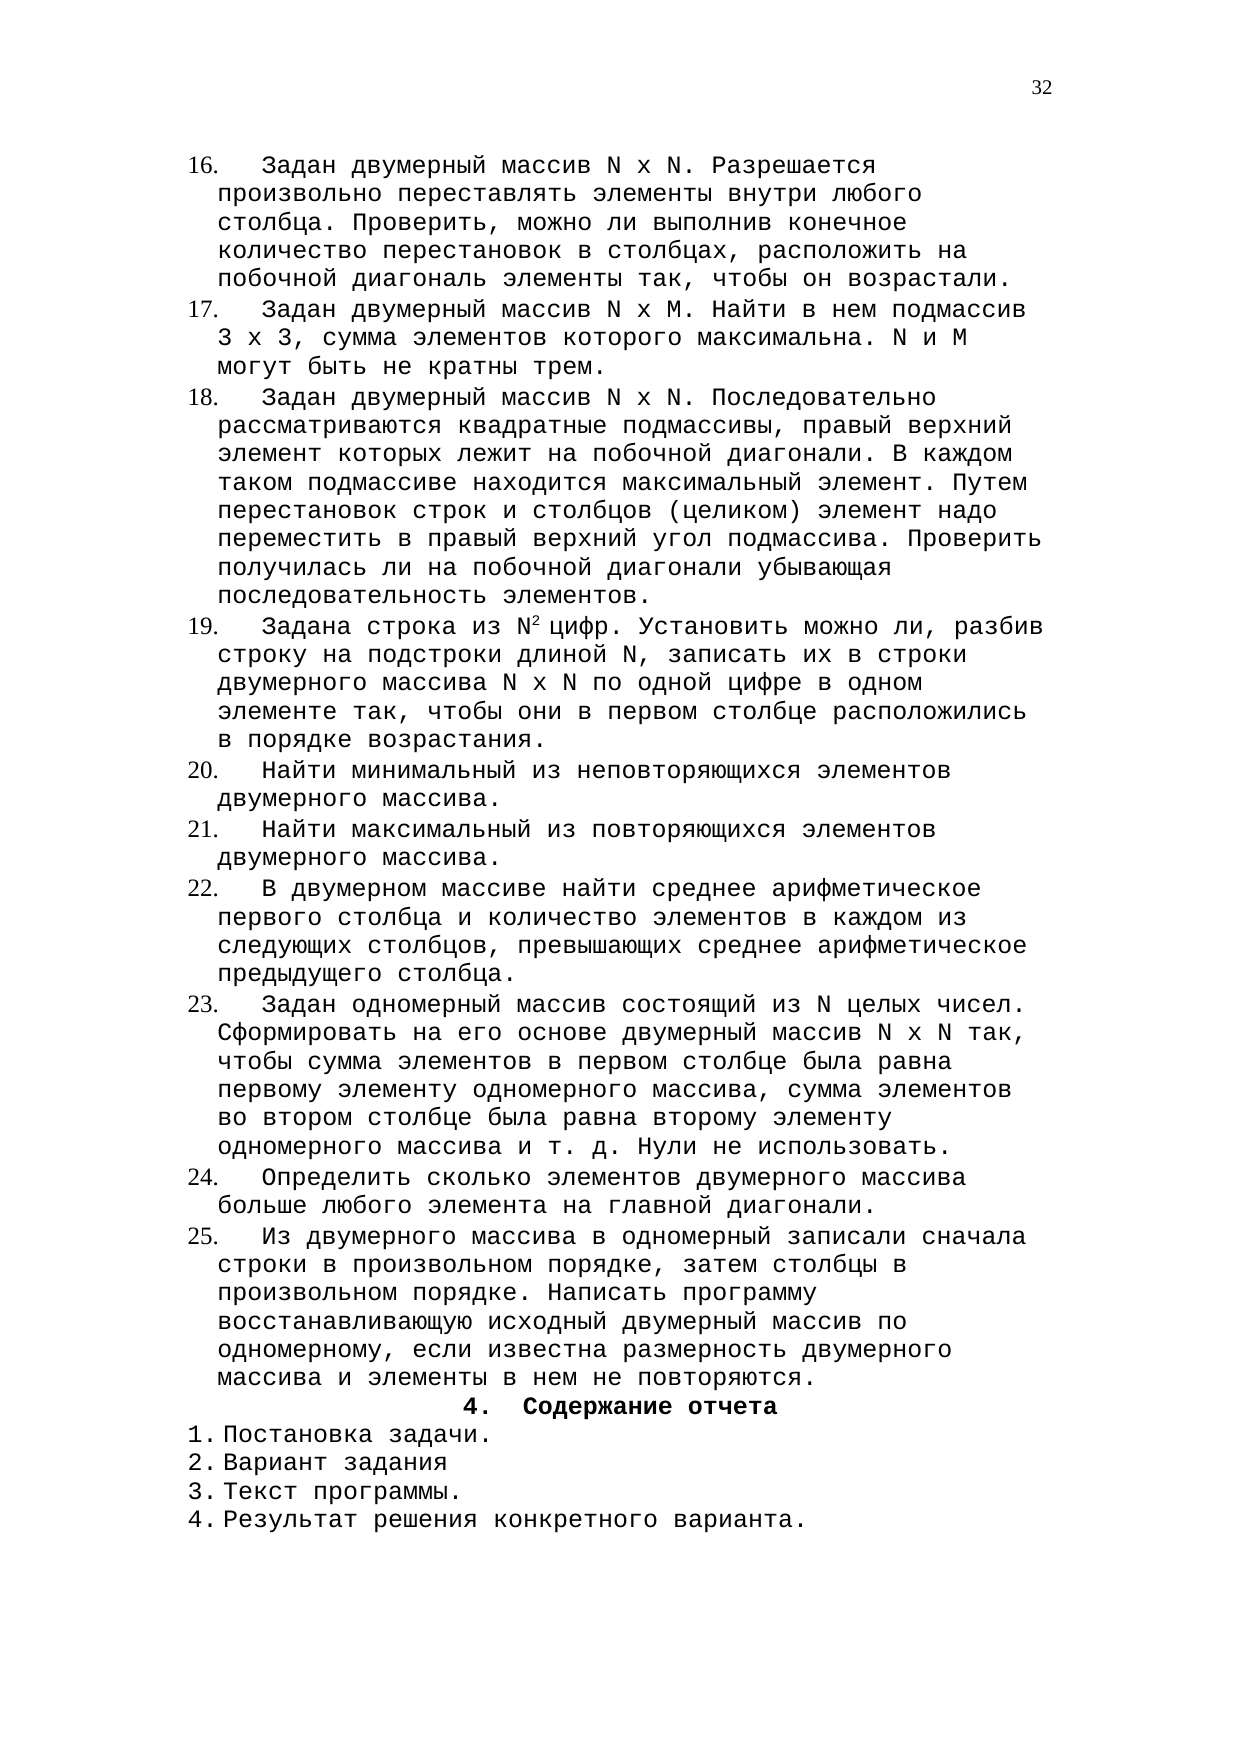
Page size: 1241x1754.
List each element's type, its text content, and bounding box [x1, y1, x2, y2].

list Найти максимальный из повторяющихся элементов двумерного массива. [187, 814, 1053, 873]
list Задан одномерный массив состоящий из N целых чисел. Сформировать на его основе двумерный массив N x N так, чтобы сумма элементов в первом столбце была равна первому элементу одномерного массива, сумма элементов во втором столбце была равна второму элементу одномерного массива и т. д. Нули не использовать. [187, 989, 1053, 1162]
list Найти минимальный из неповторяющихся элементов двумерного массива. [187, 755, 1053, 814]
list Из двумерного массива в одномерный записали сначала строки в произвольном порядке, затем столбцы в произвольном порядке. Написать программу восстанавливающую исходный двумерный массив по одномерному, если известна размерность двумерного массива и элементы в нем не повторяются. [187, 1221, 1053, 1393]
list Определить сколько элементов двумерного массива больше любого элемента на главной диагонали. [187, 1162, 1053, 1221]
list В двумерном массиве найти среднее арифметическое первого столбца и количество элементов в каждом из следующих столбцов, превышающих среднее арифметическое предыдущего столбца. [187, 873, 1053, 989]
list Вариант задания [187, 1450, 1053, 1478]
list Задан двумерный массив N x M. Найти в нем подмассив 3 х 3, сумма элементов которого максимальна. N и M могут быть не кратны трем. [187, 294, 1053, 382]
list Постановка задачи. [187, 1422, 1053, 1450]
list Задан двумерный массив N x N. Последовательно рассматриваются квадратные подмассивы, правый верхний элемент которых лежит на побочной диагонали. В каждом таком подмассиве находится максимальный элемент. Путем перестановок строк и столбцов (целиком) элемент надо переместить в правый верхний угол подмассива. Проверить получилась ли на побочной диагонали убывающая последовательность элементов. [187, 382, 1053, 611]
list Результат решения конкретного варианта. [187, 1507, 1053, 1535]
list Задан двумерный массив N x N. Разрешается произвольно переставлять элементы внутри любого столбца. Проверить, можно ли выполнив конечное количество перестановок в столбцах, расположить на побочной диагональ элементы так, чтобы он возрастали. [187, 150, 1053, 294]
text 4. Содержание отчета [187, 1393, 1053, 1422]
list Задана строка из N2 цифр. Установить можно ли, разбив строку на подстроки длиной N, записать их в строки двумерного массива N x N по одной цифре в одном элементе так, чтобы они в первом столбце расположились в порядке возрастания. [187, 611, 1053, 755]
list Текст программы. [187, 1478, 1053, 1507]
